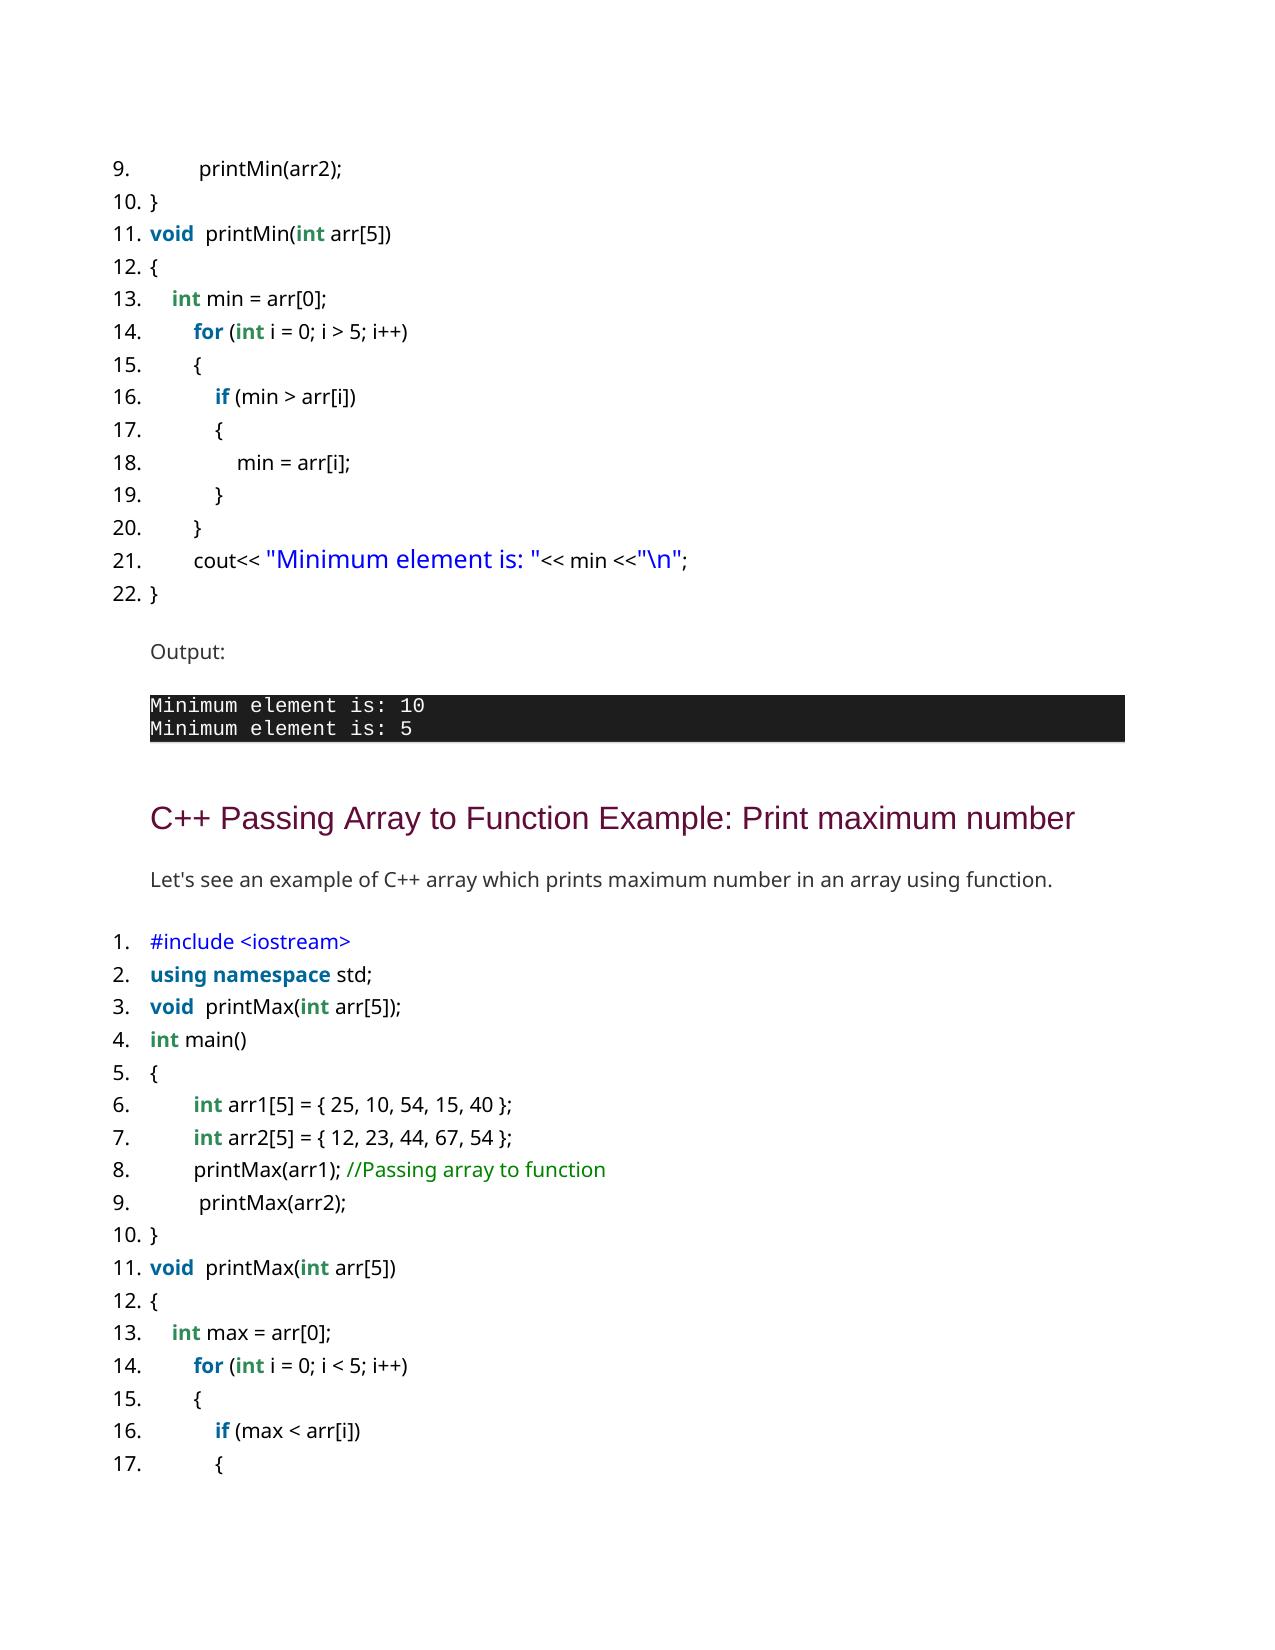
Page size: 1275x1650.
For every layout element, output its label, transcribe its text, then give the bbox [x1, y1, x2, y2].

list void printMax(int arr[5]) [112, 1249, 1125, 1282]
text Let's see an example of C++ array which prints maximum number in an array using function. [150, 865, 1125, 894]
list int min = arr[0]; [112, 280, 1125, 313]
list void printMax(int arr[5]); [112, 988, 1125, 1021]
list { [112, 1379, 1125, 1412]
list } [112, 1216, 1125, 1249]
list printMax(arr2); [112, 1184, 1125, 1216]
text Output: [150, 637, 1125, 666]
list } [112, 183, 1125, 215]
list } [112, 476, 1125, 509]
list { [112, 411, 1125, 443]
list cout<< "Minimum element is: "<< min <<"\n"; [112, 541, 1125, 575]
list printMax(arr1); //Passing array to function [112, 1151, 1125, 1184]
list printMin(arr2); [112, 150, 1125, 183]
list { [112, 1445, 1125, 1477]
list min = arr[i]; [112, 443, 1125, 476]
list if (max < arr[i]) [112, 1412, 1125, 1445]
text Minimum element is: 10 [150, 695, 1125, 718]
list { [112, 1053, 1125, 1086]
list { [112, 248, 1125, 280]
list for (int i = 0; i < 5; i++) [112, 1347, 1125, 1379]
list #include <iostream> [112, 923, 1125, 956]
list void printMin(int arr[5]) [112, 215, 1125, 248]
text Minimum element is: 5 [150, 718, 1125, 741]
list { [112, 1282, 1125, 1314]
list } [112, 509, 1125, 541]
list int arr2[5] = { 12, 23, 44, 67, 54 }; [112, 1119, 1125, 1151]
list for (int i = 0; i > 5; i++) [112, 313, 1125, 346]
text C++ Passing Array to Function Example: Print maximum number [150, 799, 1125, 836]
list } [112, 575, 1125, 608]
list { [112, 346, 1125, 378]
list int max = arr[0]; [112, 1314, 1125, 1347]
list int arr1[5] = { 25, 10, 54, 15, 40 }; [112, 1086, 1125, 1119]
list int main() [112, 1021, 1125, 1053]
list using namespace std; [112, 956, 1125, 988]
list if (min > arr[i]) [112, 378, 1125, 411]
